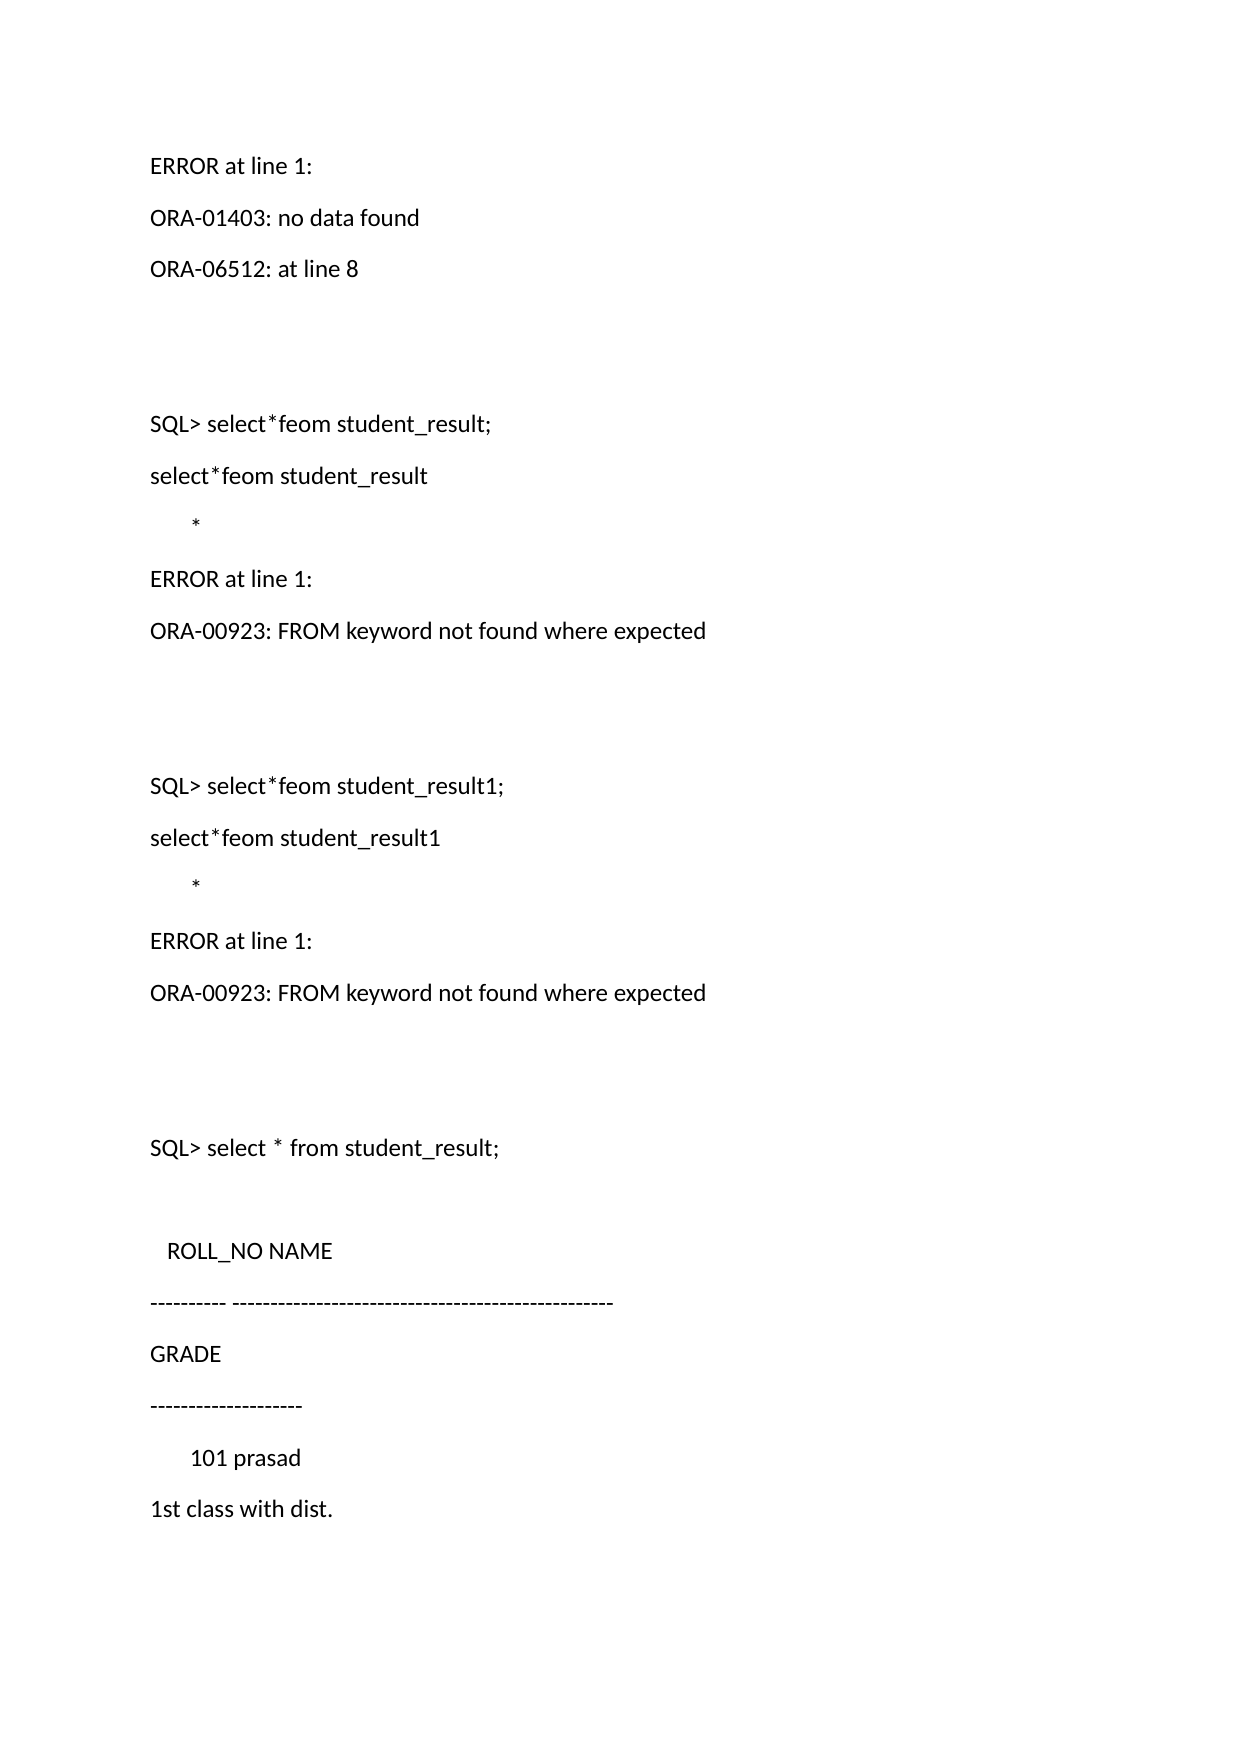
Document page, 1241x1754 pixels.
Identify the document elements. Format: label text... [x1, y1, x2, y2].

text ERROR at line 1: [150, 563, 1090, 594]
text ---------- -------------------------------------------------- [150, 1287, 1090, 1317]
text select*feom student_result1 [150, 822, 1090, 852]
text ORA-00923: FROM keyword not found where expected [150, 977, 1090, 1007]
text -------------------- [150, 1390, 1090, 1421]
text 101 prasad [150, 1442, 1090, 1472]
text * [150, 873, 1090, 904]
text SQL> select*feom student_result1; [150, 770, 1090, 801]
text ROLL_NO NAME [150, 1235, 1090, 1266]
text GRADE [150, 1338, 1090, 1369]
text ERROR at line 1: [150, 925, 1090, 956]
text 1st class with dist. [150, 1493, 1090, 1524]
text SQL> select*feom student_result; [150, 408, 1090, 439]
text * [150, 512, 1090, 542]
text select*feom student_result [150, 460, 1090, 491]
text ERROR at line 1: [150, 150, 1090, 181]
text ORA-01403: no data found [150, 202, 1090, 232]
text ORA-06512: at line 8 [150, 253, 1090, 284]
text SQL> select * from student_result; [150, 1132, 1090, 1162]
text ORA-00923: FROM keyword not found where expected [150, 615, 1090, 646]
